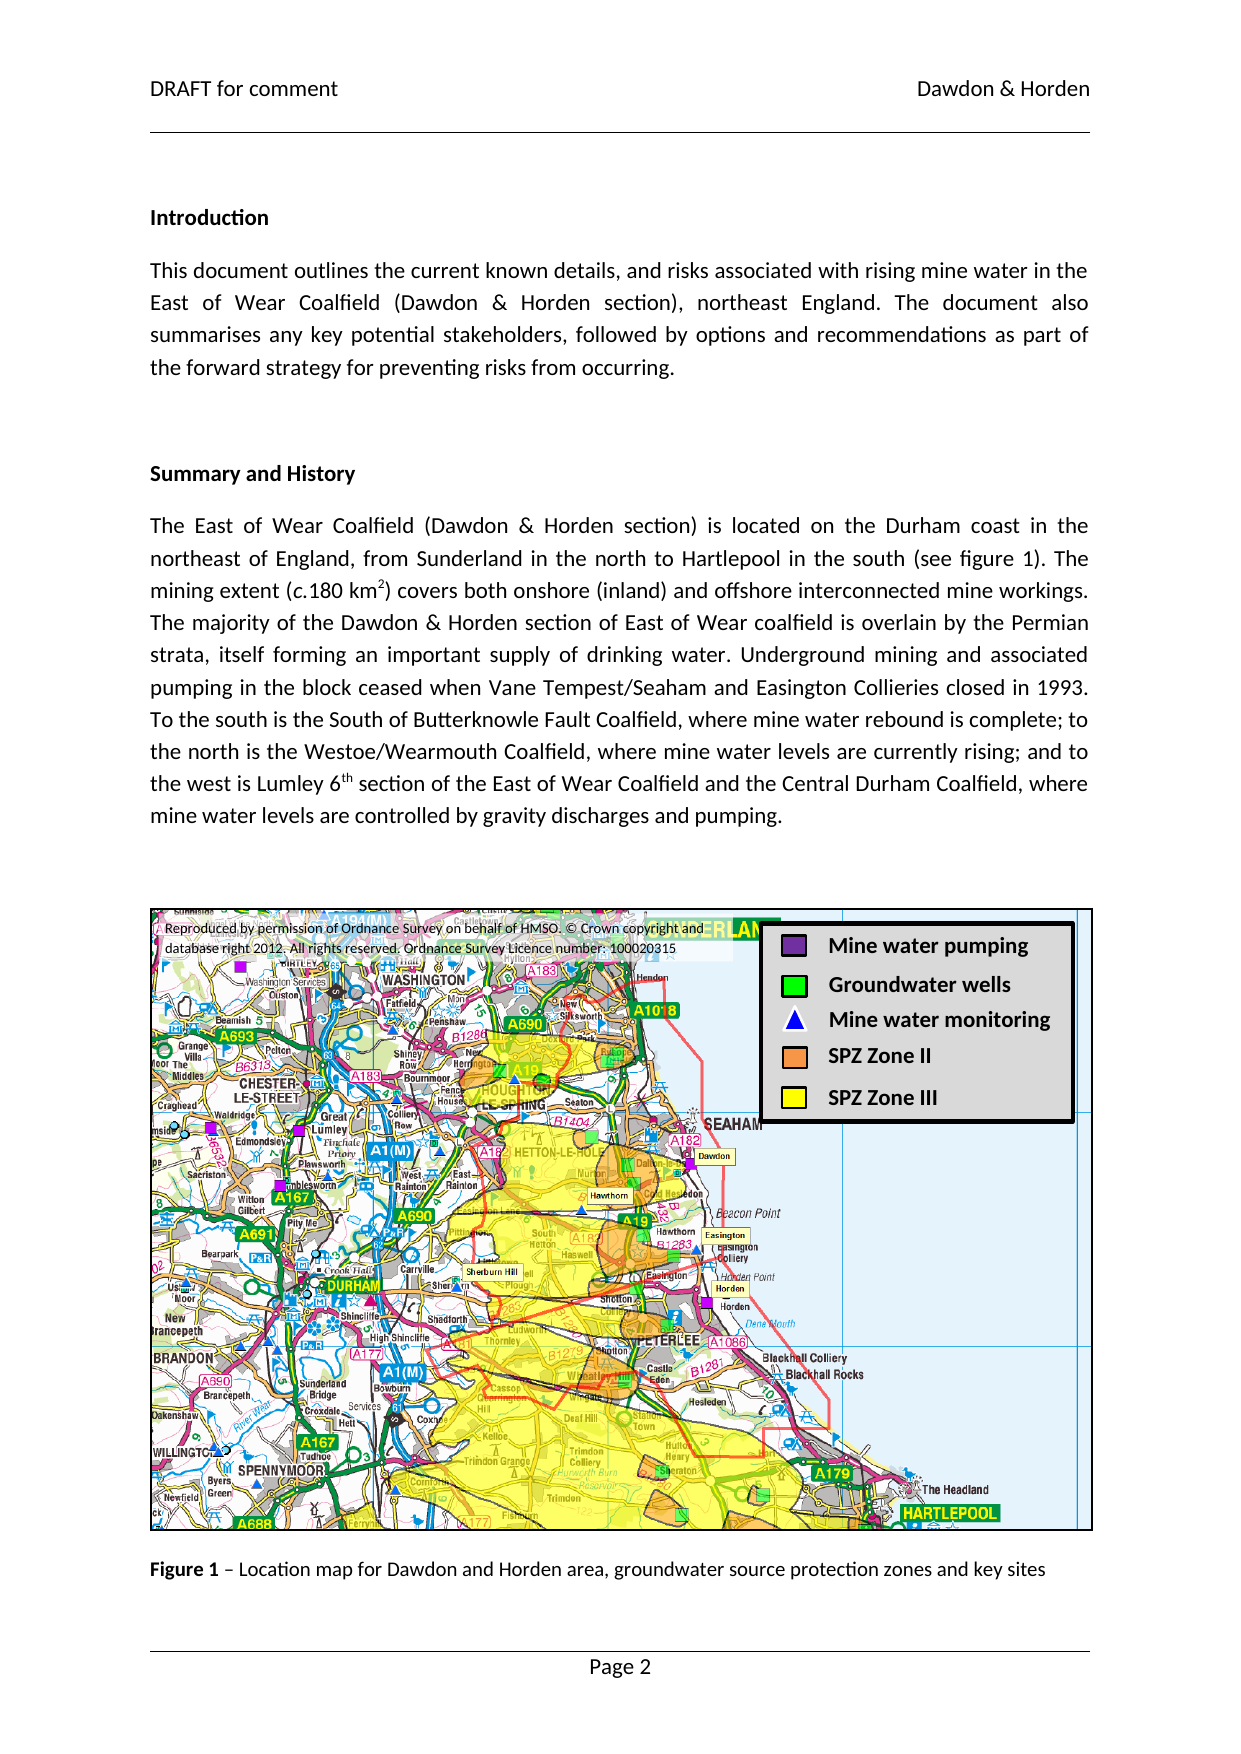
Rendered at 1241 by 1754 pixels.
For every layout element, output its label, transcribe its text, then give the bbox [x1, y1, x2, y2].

picture [152, 910, 1076, 1529]
text The East of Wear Coalfield (Dawdon & Horden section) is located on the Durham coast in the northeast of England, from Sunderland in the north to Hartlepool in the south (see figure 1). The mining extent (c.180 km2) covers both onshore (inland) and offshore interconnected mine workings. The majority of the Dawdon & Horden section of East of Wear coalfield is overlain by the Permian strata, itself forming an important supply of drinking water. Underground mining and associated pumping in the block ceased when Vane Tempest/Seaham and Easington Collieries closed in 1993. To the south is the South of Butterknowle Fault Coalfield, where mine water rebound is complete; to the north is the Westoe/Wearmouth Coalfield, where mine water levels are currently rising; and to the west is Lumley 6th section of the East of Wear Coalfield and the Central Durham Coalfield, where mine water levels are controlled by gravity discharges and pumping. [150, 512, 1090, 829]
text Summary and History [150, 459, 1090, 487]
text Figure 1 – Location map for Dawdon and Horden area, groundwater source protection zones and key sites [150, 1556, 1090, 1582]
text This document outlines the current known details, and risks associated with rising mine water in the East of Wear Coalfield (Dawdon & Horden section), northeast England. The document also summarises any key potential stakeholders, followed by options and recommendations as part of the forward strategy for preventing risks from occurring. [150, 256, 1090, 381]
picture [1079, 910, 1091, 1529]
text Introduction [150, 203, 1090, 231]
